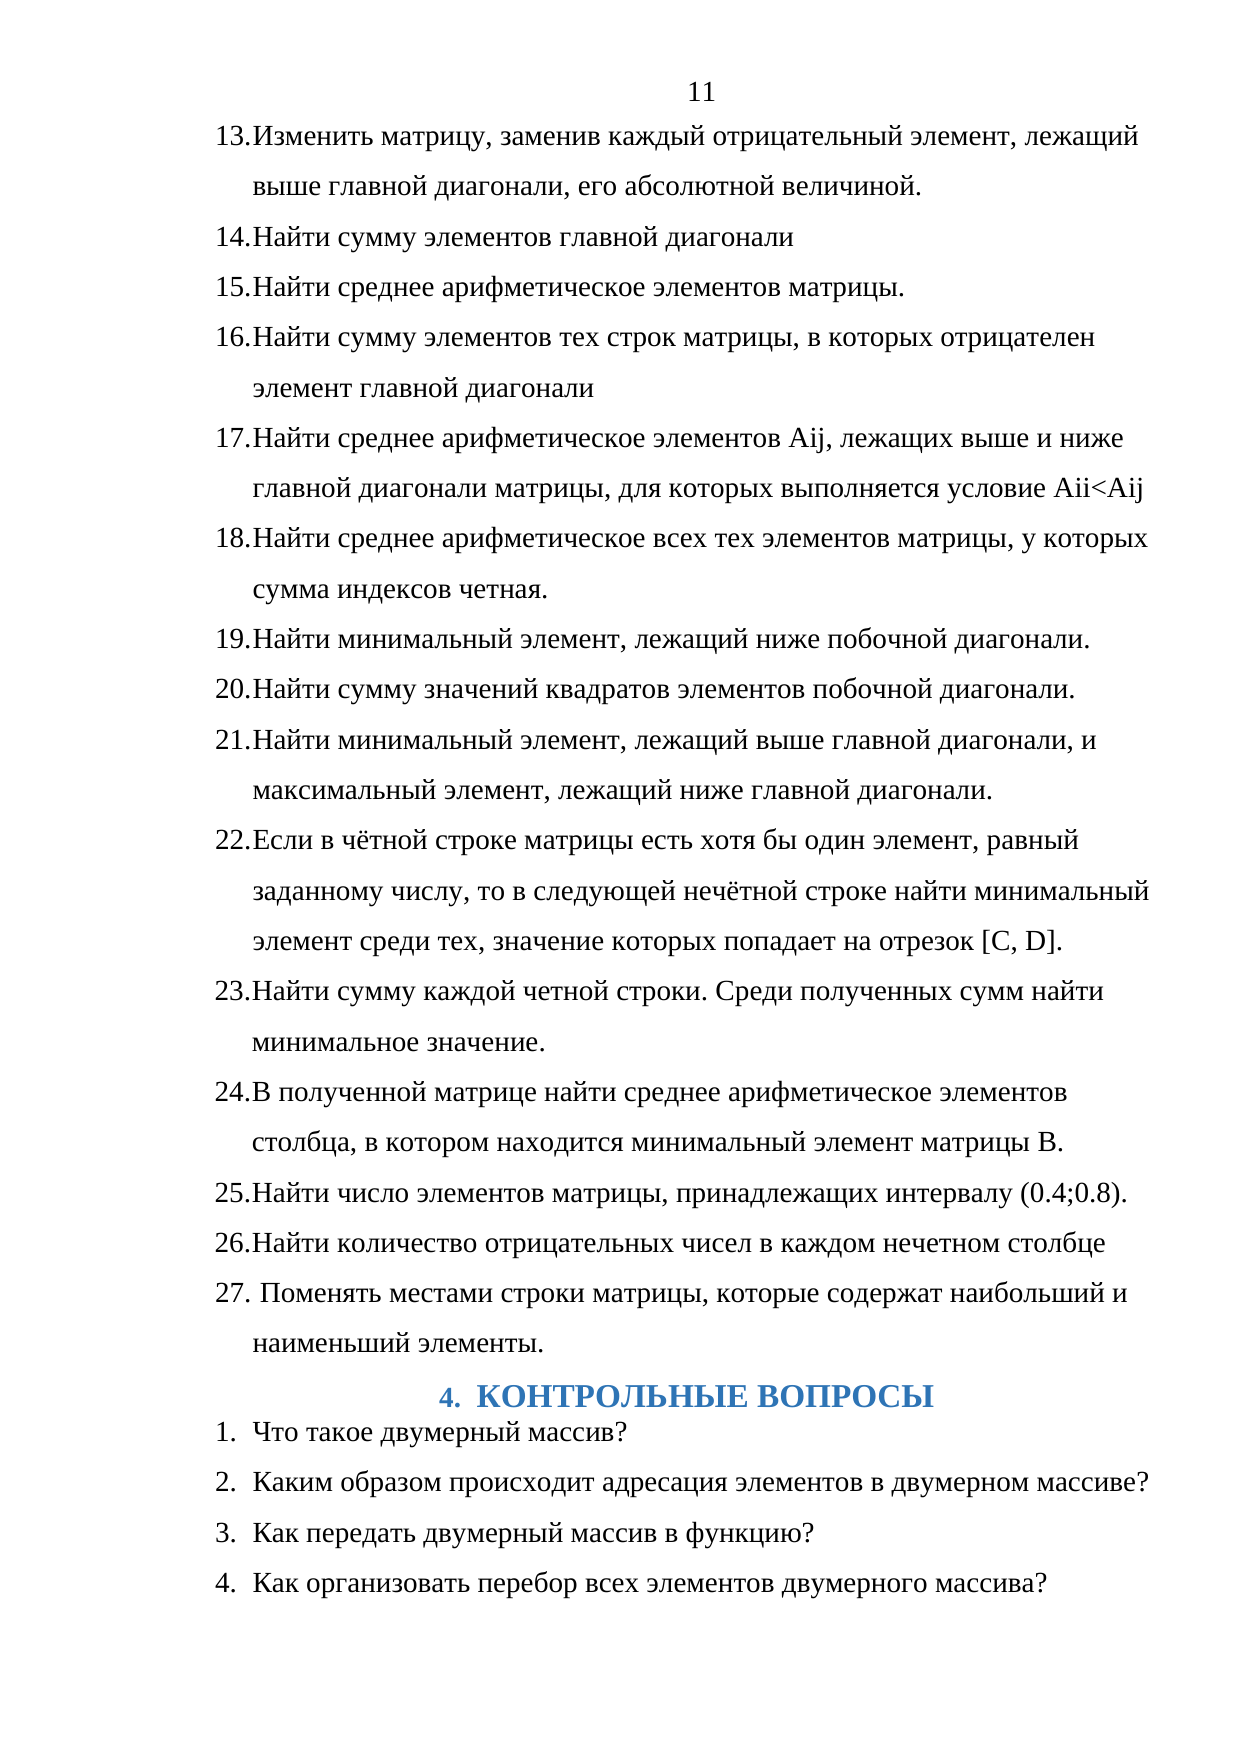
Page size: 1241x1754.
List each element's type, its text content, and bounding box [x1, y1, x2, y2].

list Если в чётной строке матрицы есть хотя бы один элемент, равный заданному числу, то в следующей нечётной строке найти минимальный элемент среди тех, значение которых попадает на отрезок [C, D]. [215, 822, 1152, 957]
list Поменять местами строки матрицы, которые содержат наибольший и наименьший элементы. [215, 1275, 1152, 1359]
list Найти сумму каждой четной строки. Среди полученных сумм найти минимальное значение. [214, 973, 1152, 1057]
list Изменить матрицу, заменив каждый отрицательный элемент, лежащий выше главной диагонали, его абсолютной величиной. [215, 118, 1152, 202]
list Каким образом происходит адресация элементов в двумерном массиве? [215, 1464, 1152, 1498]
list Найти сумму элементов главной диагонали [215, 219, 1152, 252]
list Что такое двумерный массив? [215, 1414, 1152, 1448]
list Как организовать перебор всех элементов двумерного массива? [215, 1565, 1152, 1599]
list В полученной матрице найти среднее арифметическое элементов столбца, в котором находится минимальный элемент матрицы В. [214, 1074, 1152, 1158]
list Найти количество отрицательных чисел в каждом нечетном столбце [214, 1225, 1152, 1258]
list Найти среднее арифметическое элементов матрицы. [215, 269, 1152, 303]
list Найти сумму элементов тех строк матрицы, в которых отрицателен элемент главной диагонали [215, 319, 1152, 403]
list Найти минимальный элемент, лежащий выше главной диагонали, и максимальный элемент, лежащий ниже главной диагонали. [215, 722, 1152, 806]
list Найти число элементов матрицы, принадлежащих интервалу (0.4;0.8). [214, 1175, 1152, 1208]
list Найти среднее арифметическое элементов Aij, лежащих выше и ниже главной диагонали матрицы, для которых выполняется условие Aii<Aij [215, 420, 1152, 504]
list Найти среднее арифметическое всех тех элементов матрицы, у которых сумма индексов четная. [215, 521, 1152, 604]
list Найти минимальный элемент, лежащий ниже побочной диагонали. [215, 621, 1152, 655]
subtitle КОНТРОЛЬНЫЕ ВОПРОСЫ [221, 1376, 1152, 1414]
list Как передать двумерный массив в функцию? [215, 1515, 1152, 1548]
list Найти сумму значений квадратов элементов побочной диагонали. [215, 672, 1152, 705]
